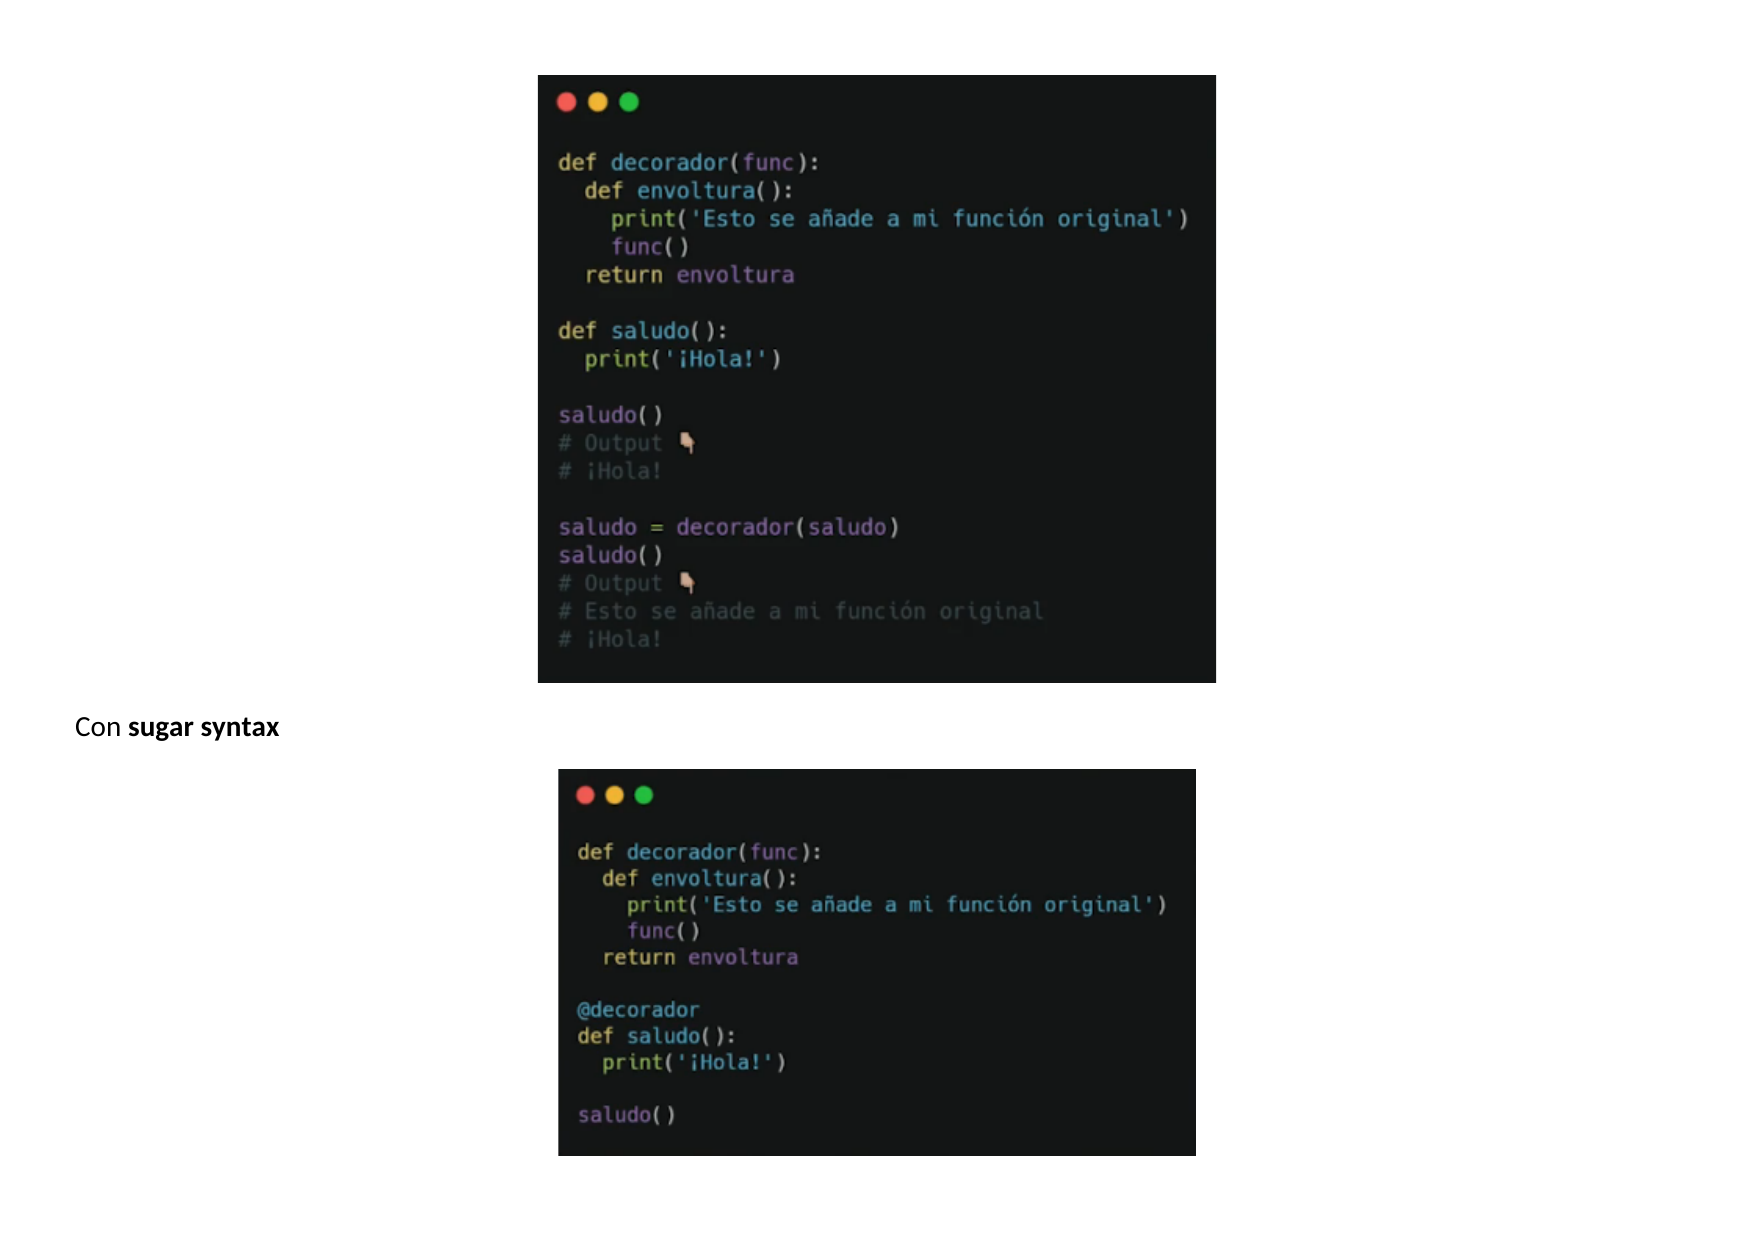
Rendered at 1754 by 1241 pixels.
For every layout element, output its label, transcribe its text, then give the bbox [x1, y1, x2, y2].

text Con sugar syntax [75, 708, 1679, 743]
picture [558, 769, 1196, 1156]
picture [537, 75, 1217, 683]
